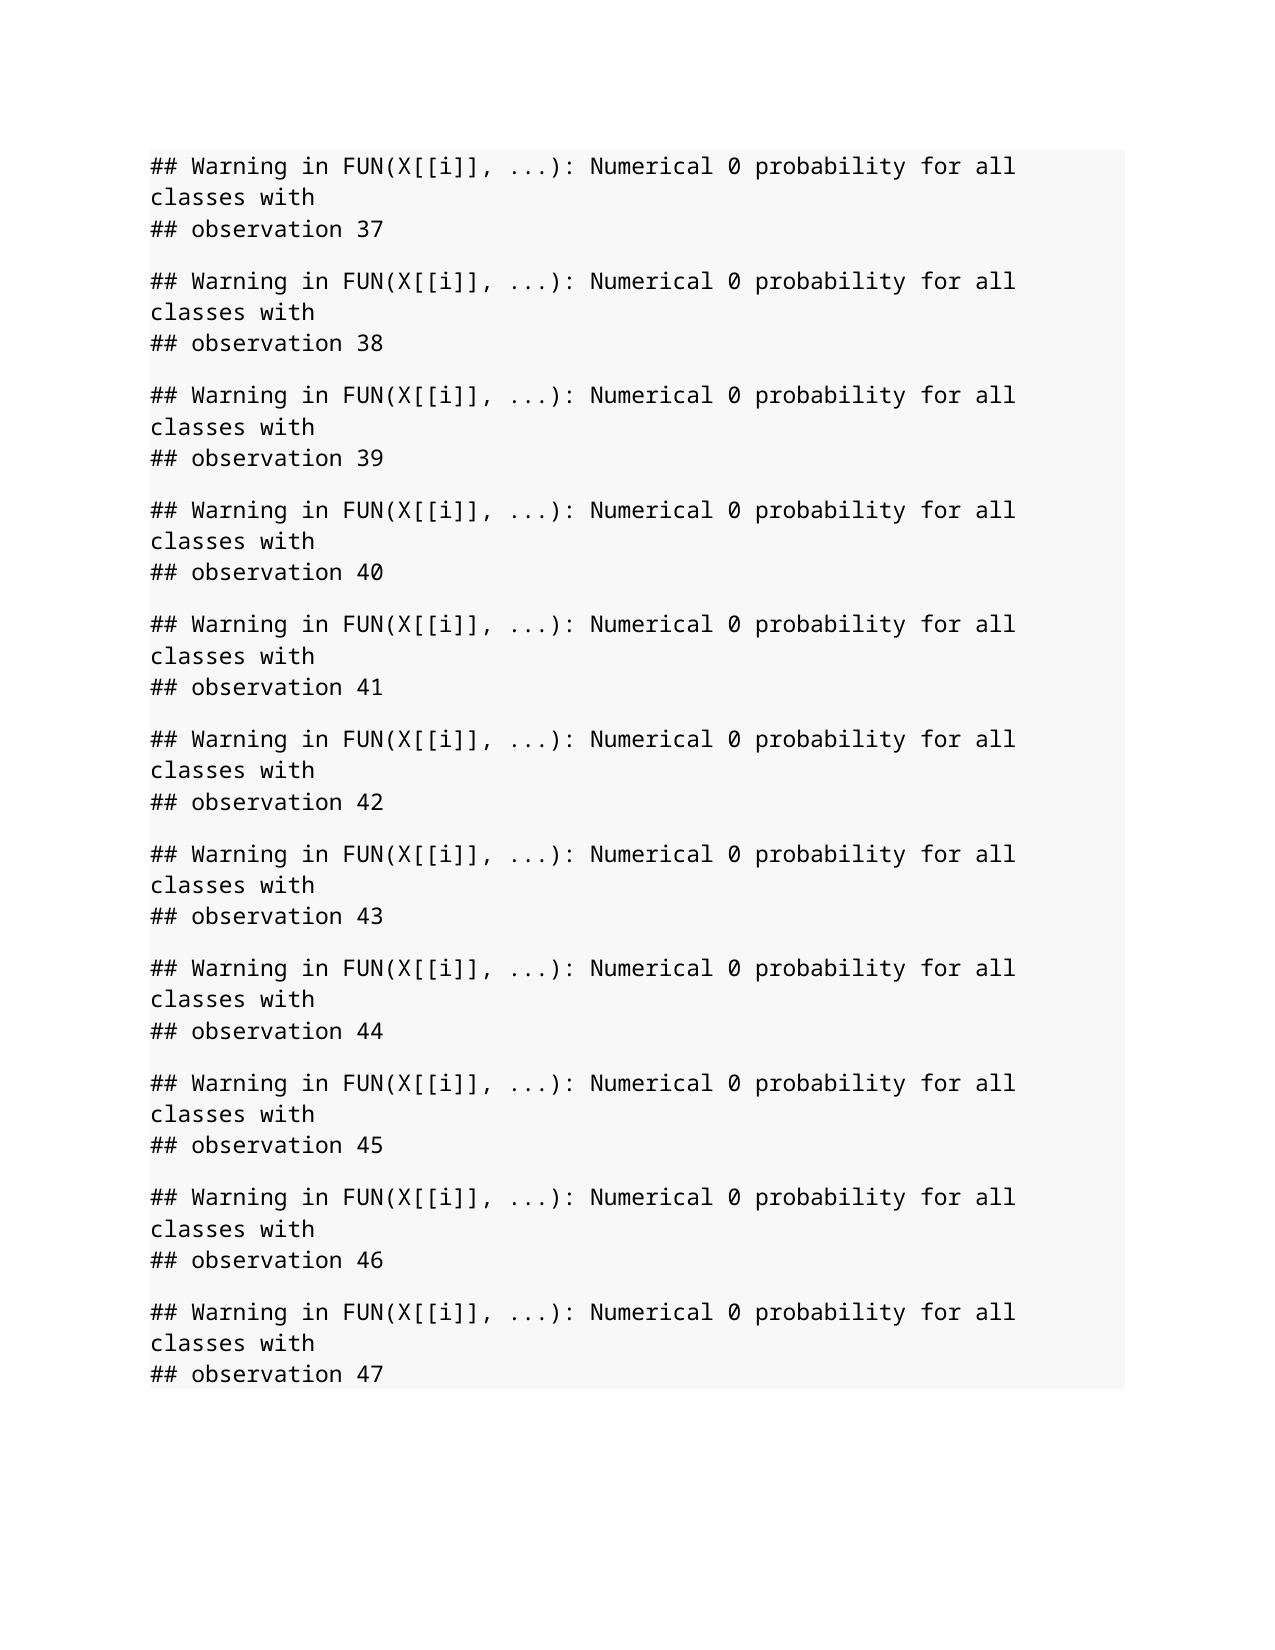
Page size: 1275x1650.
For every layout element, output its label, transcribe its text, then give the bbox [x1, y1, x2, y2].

text ## Warning in FUN(X[[i]], ...): Numerical 0 probability for all classes with ## observation 42 [150, 723, 1125, 817]
text ## Warning in FUN(X[[i]], ...): Numerical 0 probability for all classes with ## observation 38 [150, 264, 1125, 358]
text ## Warning in FUN(X[[i]], ...): Numerical 0 probability for all classes with ## observation 46 [150, 1181, 1125, 1275]
text ## Warning in FUN(X[[i]], ...): Numerical 0 probability for all classes with ## observation 37 [150, 150, 1125, 244]
text ## Warning in FUN(X[[i]], ...): Numerical 0 probability for all classes with ## observation 39 [150, 379, 1125, 473]
text ## Warning in FUN(X[[i]], ...): Numerical 0 probability for all classes with ## observation 47 [150, 1296, 1125, 1389]
text ## Warning in FUN(X[[i]], ...): Numerical 0 probability for all classes with ## observation 44 [150, 952, 1125, 1046]
text ## Warning in FUN(X[[i]], ...): Numerical 0 probability for all classes with ## observation 40 [150, 494, 1125, 587]
text ## Warning in FUN(X[[i]], ...): Numerical 0 probability for all classes with ## observation 41 [150, 608, 1125, 702]
text ## Warning in FUN(X[[i]], ...): Numerical 0 probability for all classes with ## observation 45 [150, 1067, 1125, 1160]
text ## Warning in FUN(X[[i]], ...): Numerical 0 probability for all classes with ## observation 43 [150, 837, 1125, 931]
